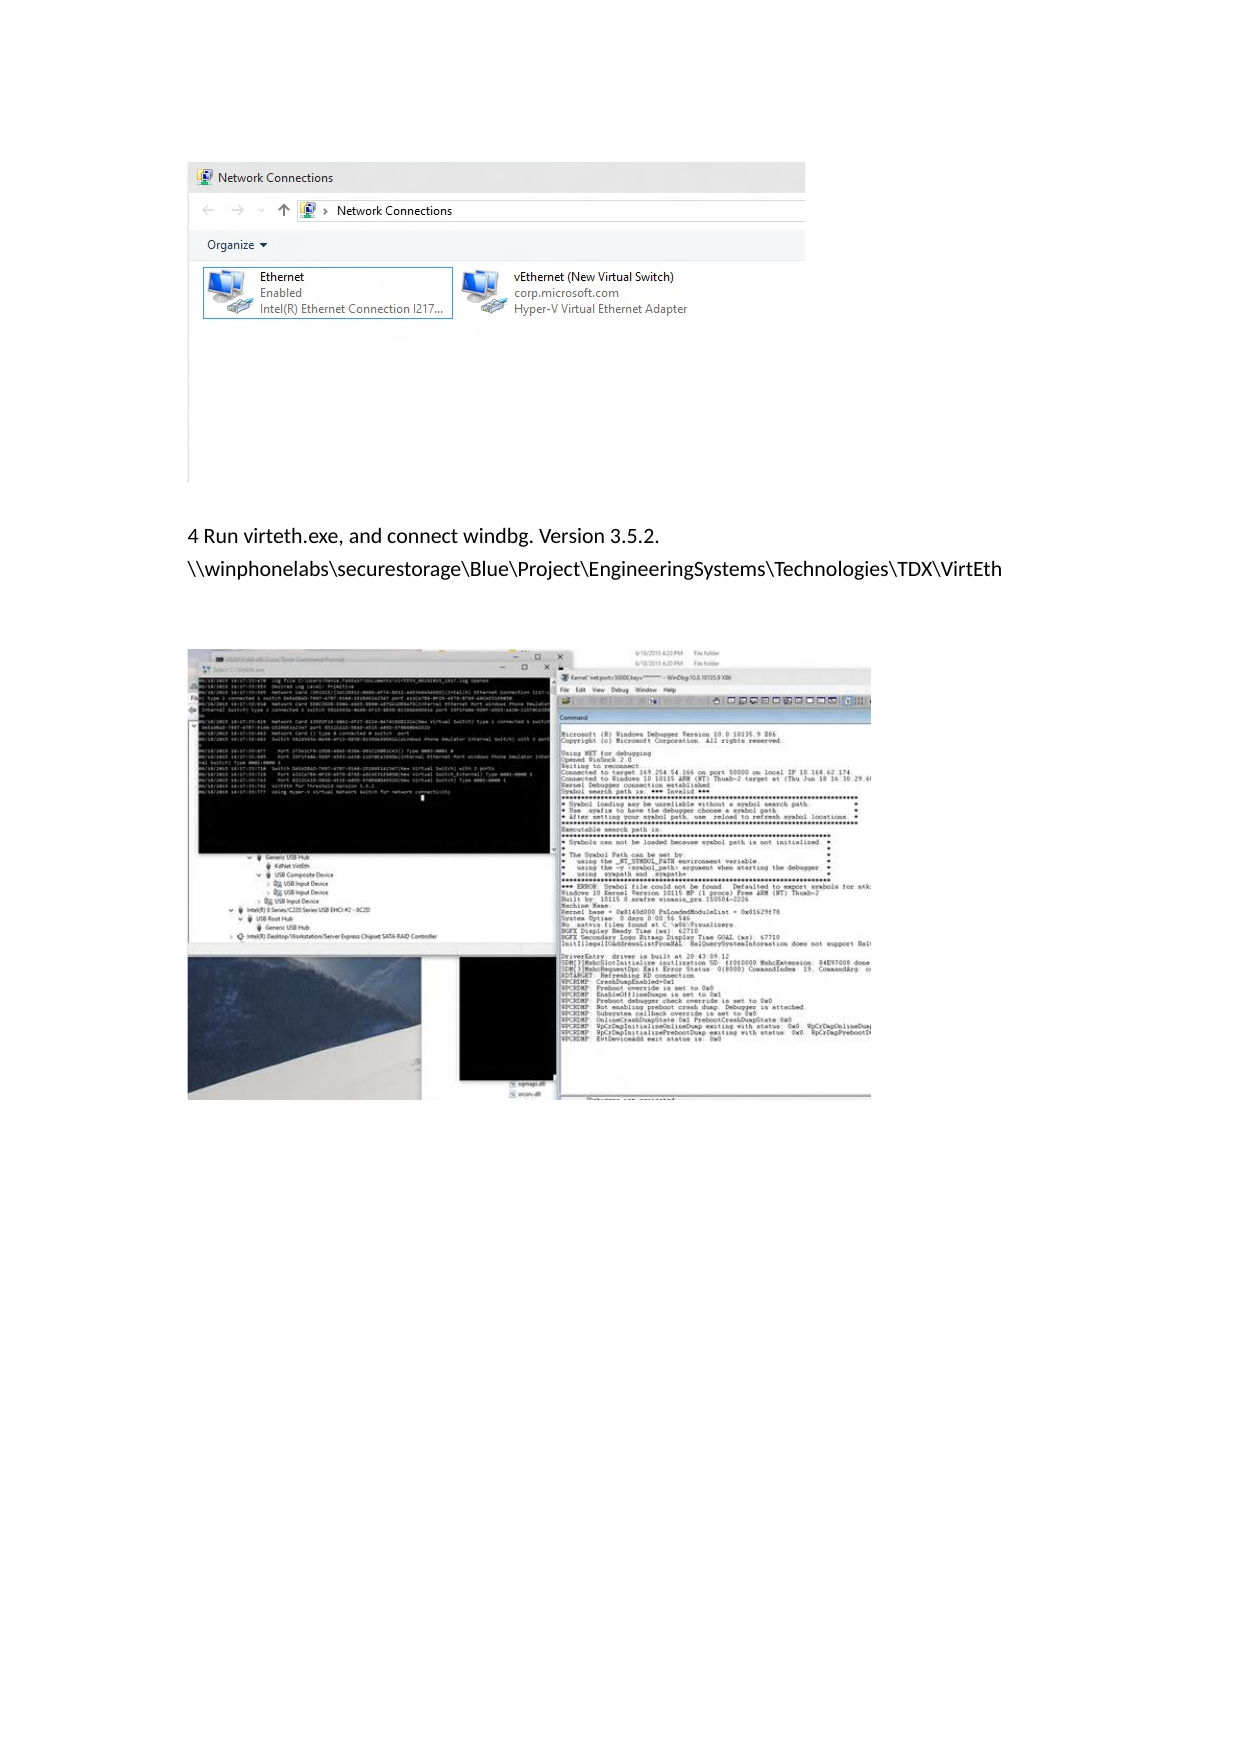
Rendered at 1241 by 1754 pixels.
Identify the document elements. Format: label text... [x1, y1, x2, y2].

text \\winphonelabs\securestorage\Blue\Project\EngineeringSystems\Technologies\TDX\VirtEth [187, 552, 1053, 584]
picture [187, 649, 871, 1100]
text 4 Run virteth.exe, and connect windbg. Version 3.5.2. [187, 487, 1053, 552]
picture [187, 162, 806, 483]
